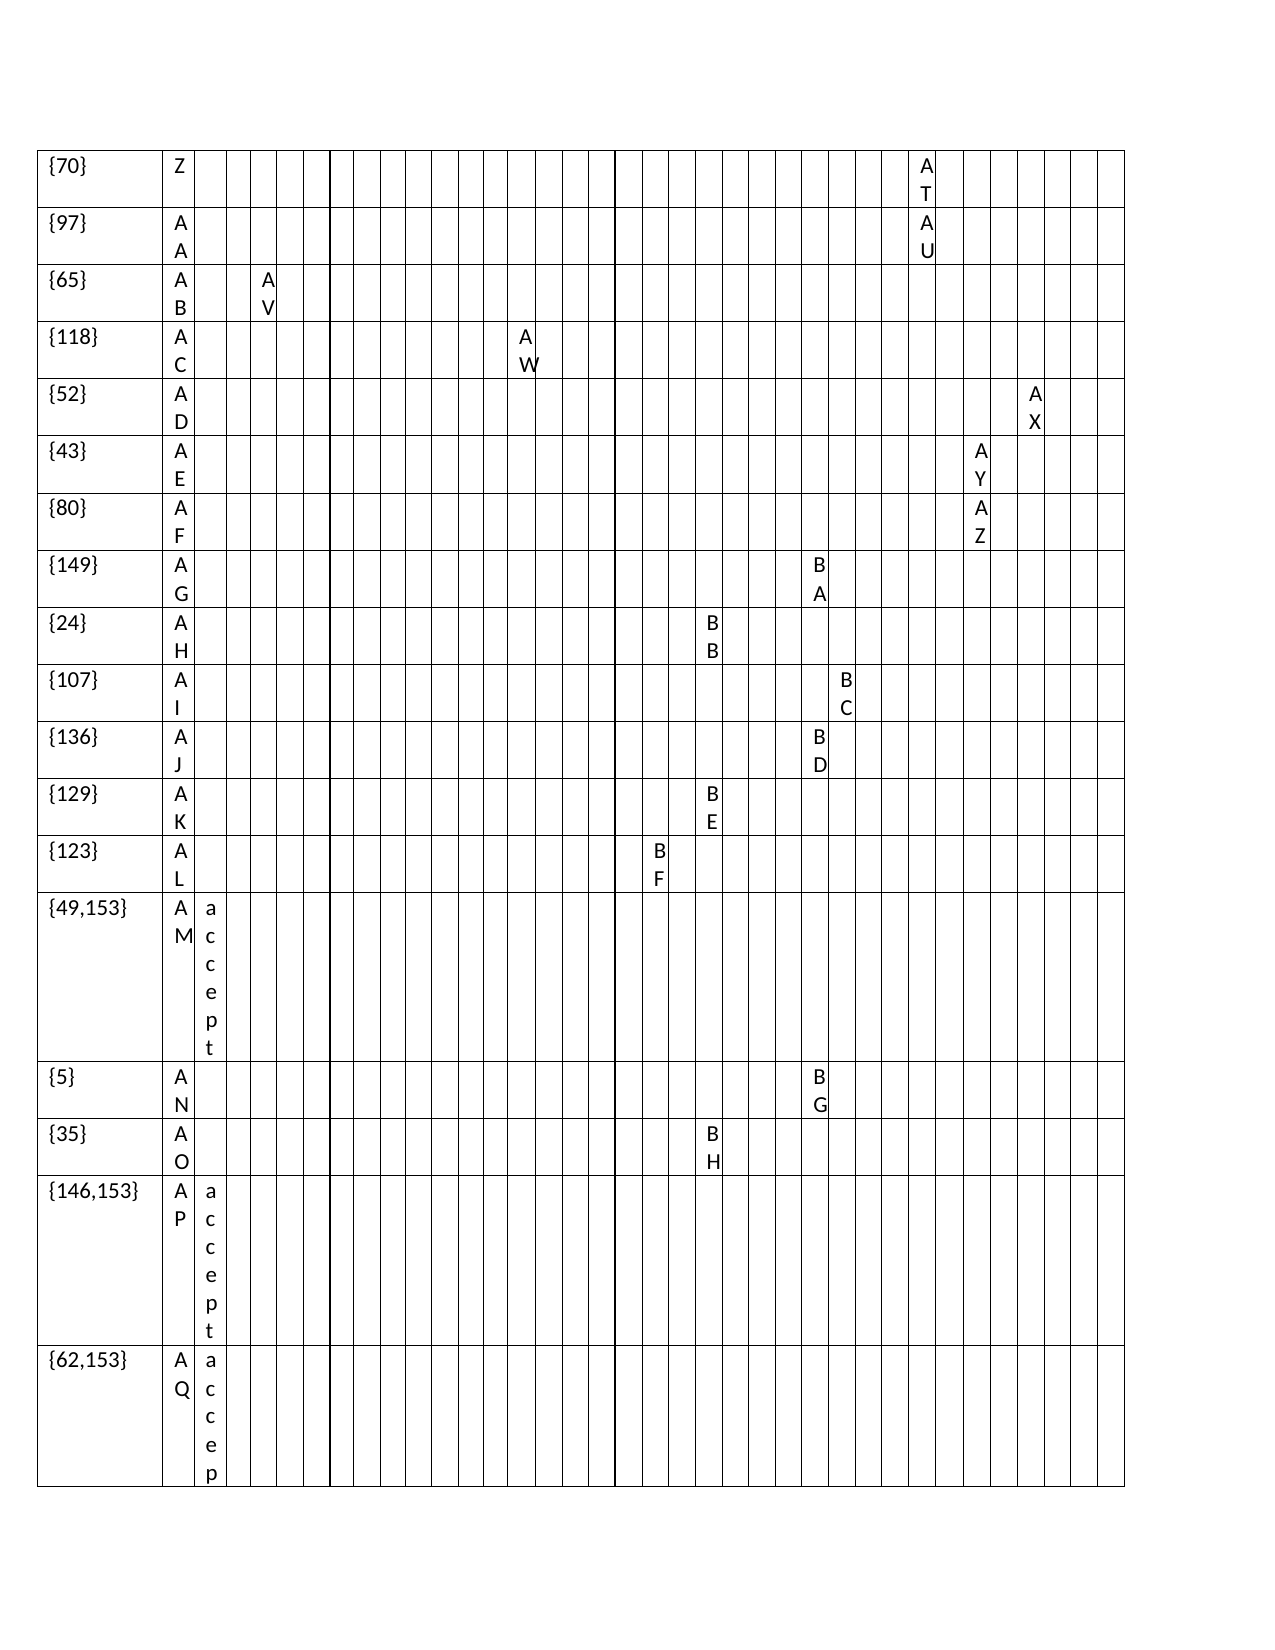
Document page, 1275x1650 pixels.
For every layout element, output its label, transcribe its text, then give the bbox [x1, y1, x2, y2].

table_cell [1098, 1176, 1124, 1344]
table_cell [354, 1062, 380, 1118]
table_cell [484, 551, 507, 607]
table_cell [696, 322, 722, 378]
table_cell [536, 208, 562, 264]
table_cell [696, 494, 722, 549]
table_cell [964, 1176, 990, 1344]
table_cell [909, 893, 935, 1061]
table_cell [354, 322, 380, 378]
table_cell [227, 208, 250, 264]
table_cell [616, 1119, 642, 1175]
table_cell [195, 379, 226, 435]
table_cell [331, 436, 353, 492]
table_cell [991, 551, 1017, 607]
table_cell [432, 1346, 458, 1486]
table_cell [508, 836, 535, 892]
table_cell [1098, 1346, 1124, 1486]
table_cell [856, 379, 881, 435]
table_cell [669, 436, 695, 492]
table_cell [251, 1062, 276, 1118]
table_cell [882, 779, 908, 835]
table_cell [1018, 208, 1044, 264]
table_cell [381, 608, 405, 664]
table_cell [1071, 208, 1097, 264]
table_cell [354, 151, 380, 207]
table_cell [856, 436, 881, 492]
table_cell [856, 608, 881, 664]
table_cell [882, 893, 908, 1061]
table_cell [829, 779, 855, 835]
table_cell [909, 1062, 935, 1118]
table_cell [304, 1062, 329, 1118]
table_cell [936, 836, 963, 892]
table_cell [964, 1062, 990, 1118]
table_cell [406, 322, 431, 378]
table_cell [616, 893, 642, 1061]
table_cell BF [643, 836, 668, 892]
table_cell [776, 151, 801, 207]
table_cell [1045, 208, 1070, 264]
table_cell [669, 151, 695, 207]
table_cell [508, 608, 535, 664]
table_cell [882, 322, 908, 378]
table_cell [1098, 779, 1124, 835]
table_cell [723, 1062, 748, 1118]
table_cell [251, 1346, 276, 1486]
table_cell [277, 836, 303, 892]
table_cell {129} [38, 779, 162, 835]
table_cell [964, 779, 990, 835]
table_cell [432, 1176, 458, 1344]
table_cell [589, 608, 614, 664]
table_cell [723, 893, 748, 1061]
table_cell [589, 836, 614, 892]
table_cell [406, 1346, 431, 1486]
table_cell [331, 494, 353, 549]
table_cell [508, 208, 535, 264]
table_cell [909, 551, 935, 607]
table_cell [749, 1176, 775, 1344]
table_cell [882, 151, 908, 207]
table_cell [991, 1119, 1017, 1175]
table_cell [432, 151, 458, 207]
table_cell [227, 265, 250, 321]
table_cell [277, 322, 303, 378]
table_cell [1071, 1176, 1097, 1344]
table_cell [536, 379, 562, 435]
table_cell AF [163, 494, 194, 549]
table_cell [508, 1346, 535, 1486]
table_cell [936, 1176, 963, 1344]
table_cell [909, 322, 935, 378]
table_cell [354, 208, 380, 264]
table_cell [723, 265, 748, 321]
table_cell AE [163, 436, 194, 492]
table_cell [354, 665, 380, 721]
table_cell [802, 208, 828, 264]
table_cell [589, 893, 614, 1061]
table_cell AJ [163, 722, 194, 778]
table_cell [251, 1176, 276, 1344]
table_cell [749, 1119, 775, 1175]
table_cell [589, 494, 614, 549]
table_cell [1098, 665, 1124, 721]
table_cell [251, 1119, 276, 1175]
table_cell [251, 494, 276, 549]
table_cell [991, 436, 1017, 492]
table_cell [195, 836, 226, 892]
table_cell [1098, 1119, 1124, 1175]
table_cell [304, 665, 329, 721]
table_cell [1045, 836, 1070, 892]
table_cell [1071, 665, 1097, 721]
table_cell [723, 665, 748, 721]
table_cell [195, 608, 226, 664]
table_cell [227, 322, 250, 378]
table_cell [354, 722, 380, 778]
table_cell [776, 322, 801, 378]
table_cell [484, 265, 507, 321]
table_cell [696, 551, 722, 607]
table_cell AY [964, 436, 990, 492]
table_cell [1045, 151, 1070, 207]
table_cell [484, 322, 507, 378]
table_cell {52} [38, 379, 162, 435]
table_cell [432, 494, 458, 549]
table_cell [381, 208, 405, 264]
table_cell {24} [38, 608, 162, 664]
table_cell [1071, 836, 1097, 892]
table_cell [964, 208, 990, 264]
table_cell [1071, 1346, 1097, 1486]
table_cell [508, 379, 535, 435]
table_cell AC [163, 322, 194, 378]
table_cell [381, 1176, 405, 1344]
table_cell {149} [38, 551, 162, 607]
table_cell [643, 322, 668, 378]
table_cell [227, 1062, 250, 1118]
table_cell [277, 665, 303, 721]
table_cell [563, 151, 588, 207]
table_cell [304, 322, 329, 378]
table_cell [856, 1119, 881, 1175]
table_cell [643, 208, 668, 264]
table_cell [669, 208, 695, 264]
table_cell [459, 665, 483, 721]
table_cell [331, 1176, 353, 1344]
table_cell [251, 208, 276, 264]
table_cell [991, 608, 1017, 664]
table_cell [331, 1119, 353, 1175]
table_cell [829, 722, 855, 778]
table_cell [563, 379, 588, 435]
table_cell [616, 665, 642, 721]
table_cell [1098, 551, 1124, 607]
table_cell BE [696, 779, 722, 835]
table_cell [1098, 265, 1124, 321]
table_cell [991, 494, 1017, 549]
table_cell [277, 1062, 303, 1118]
table_cell [696, 379, 722, 435]
table_cell [669, 779, 695, 835]
table_cell [643, 494, 668, 549]
table_cell [432, 1119, 458, 1175]
table_cell [195, 436, 226, 492]
table_cell [432, 322, 458, 378]
table_cell [1018, 665, 1044, 721]
table_cell [829, 1062, 855, 1118]
table_cell [459, 379, 483, 435]
table_cell [277, 1119, 303, 1175]
table_cell [304, 208, 329, 264]
table_cell [277, 494, 303, 549]
table_cell [643, 151, 668, 207]
table_cell [749, 208, 775, 264]
table_cell [277, 265, 303, 321]
table_cell [484, 608, 507, 664]
table_cell [536, 151, 562, 207]
table_cell [964, 379, 990, 435]
table_cell [354, 836, 380, 892]
table_cell [802, 494, 828, 549]
table_cell [304, 265, 329, 321]
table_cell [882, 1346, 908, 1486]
table_cell [1071, 608, 1097, 664]
table_cell [696, 893, 722, 1061]
table_cell [432, 836, 458, 892]
table_cell [251, 151, 276, 207]
table_cell [508, 722, 535, 778]
table_cell [802, 893, 828, 1061]
table_cell [406, 379, 431, 435]
table_cell [909, 665, 935, 721]
table_cell [749, 1346, 775, 1486]
table_cell [484, 379, 507, 435]
table_cell [484, 151, 507, 207]
table_cell [669, 322, 695, 378]
table_cell [1071, 436, 1097, 492]
table_cell [856, 494, 881, 549]
table_cell [776, 1119, 801, 1175]
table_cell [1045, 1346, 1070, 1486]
table_cell [856, 722, 881, 778]
table_cell [406, 608, 431, 664]
table_cell [432, 722, 458, 778]
table_cell [616, 322, 642, 378]
table_cell [331, 1346, 353, 1486]
table_cell [381, 1346, 405, 1486]
table_cell [195, 1119, 226, 1175]
table_cell [331, 665, 353, 721]
table_cell [909, 722, 935, 778]
table_cell [331, 208, 353, 264]
table_cell [882, 551, 908, 607]
table_cell [749, 379, 775, 435]
table_cell [1018, 1119, 1044, 1175]
table_cell [589, 208, 614, 264]
table_cell [882, 265, 908, 321]
table_cell [749, 893, 775, 1061]
table_cell [406, 494, 431, 549]
table_cell [829, 1119, 855, 1175]
table_cell [304, 436, 329, 492]
table_cell [749, 665, 775, 721]
table_cell [802, 779, 828, 835]
table_cell [936, 665, 963, 721]
table_cell [882, 608, 908, 664]
table_cell [331, 265, 353, 321]
table_cell [1098, 436, 1124, 492]
table_cell [508, 1119, 535, 1175]
table_cell [536, 665, 562, 721]
table_cell [909, 379, 935, 435]
table_cell [936, 436, 963, 492]
table_cell AX [1018, 379, 1044, 435]
table_cell [1098, 893, 1124, 1061]
table_cell [563, 551, 588, 607]
table_cell [669, 551, 695, 607]
table_cell [1045, 494, 1070, 549]
table_cell [696, 665, 722, 721]
table_cell [1071, 1062, 1097, 1118]
table_cell [1098, 836, 1124, 892]
table_cell [304, 1176, 329, 1344]
table_cell [331, 893, 353, 1061]
table_cell [406, 436, 431, 492]
table_cell [381, 665, 405, 721]
table_cell [406, 1119, 431, 1175]
table_cell [406, 551, 431, 607]
table_cell [882, 1062, 908, 1118]
table_cell [563, 836, 588, 892]
table_cell [669, 1119, 695, 1175]
table_cell [991, 665, 1017, 721]
table_cell [304, 379, 329, 435]
table_cell [484, 494, 507, 549]
table_cell [432, 436, 458, 492]
table_cell [616, 1346, 642, 1486]
table_cell [991, 893, 1017, 1061]
table_cell [304, 893, 329, 1061]
table_cell AZ [964, 494, 990, 549]
table_cell [459, 494, 483, 549]
table_cell [856, 265, 881, 321]
table_cell [964, 151, 990, 207]
table_cell [251, 608, 276, 664]
table_cell [406, 1062, 431, 1118]
table_cell [616, 722, 642, 778]
table_cell [882, 1176, 908, 1344]
table_cell [749, 836, 775, 892]
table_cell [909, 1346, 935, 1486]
table_cell [829, 322, 855, 378]
table_cell [304, 779, 329, 835]
table_cell [536, 836, 562, 892]
table_cell [406, 665, 431, 721]
table_cell [1071, 722, 1097, 778]
table_cell [964, 1119, 990, 1175]
table_cell [964, 322, 990, 378]
table_cell [536, 436, 562, 492]
table_cell [1098, 322, 1124, 378]
table_cell [459, 265, 483, 321]
table_cell [227, 836, 250, 892]
table_cell [251, 551, 276, 607]
table_cell [696, 265, 722, 321]
table_cell [459, 208, 483, 264]
table_cell [304, 151, 329, 207]
table_cell {62,153} [38, 1346, 162, 1486]
table_cell [563, 1346, 588, 1486]
table_cell [354, 1346, 380, 1486]
table_cell AM [163, 893, 194, 1061]
table_cell [829, 836, 855, 892]
table_cell [964, 608, 990, 664]
table_cell [459, 893, 483, 1061]
table_cell AK [163, 779, 194, 835]
table_cell [484, 1176, 507, 1344]
table_cell [331, 722, 353, 778]
table_cell [251, 322, 276, 378]
table_cell [696, 1062, 722, 1118]
table_cell [459, 608, 483, 664]
table_cell [508, 436, 535, 492]
table_cell [354, 494, 380, 549]
table_cell [277, 893, 303, 1061]
table_cell BA [802, 551, 828, 607]
table_cell [459, 322, 483, 378]
table_cell [802, 836, 828, 892]
table_cell [616, 494, 642, 549]
table_cell [882, 836, 908, 892]
table_cell [381, 722, 405, 778]
table_cell {70} [38, 151, 162, 207]
table_cell [723, 551, 748, 607]
table_cell [1018, 722, 1044, 778]
table_cell [195, 551, 226, 607]
table_cell [484, 779, 507, 835]
table_cell [589, 779, 614, 835]
table_cell [723, 436, 748, 492]
table_cell [484, 722, 507, 778]
table_cell [331, 322, 353, 378]
table_cell [563, 322, 588, 378]
table_cell [643, 1346, 668, 1486]
table_cell [964, 265, 990, 321]
table_cell [1045, 1176, 1070, 1344]
table_cell [643, 608, 668, 664]
table_cell [909, 265, 935, 321]
table_cell [616, 608, 642, 664]
table_cell [381, 151, 405, 207]
table_cell [536, 1119, 562, 1175]
table_cell [381, 322, 405, 378]
table_cell {5} [38, 1062, 162, 1118]
table_cell [381, 836, 405, 892]
table_cell AN [163, 1062, 194, 1118]
table_cell [484, 208, 507, 264]
table_cell [909, 779, 935, 835]
table_cell [354, 608, 380, 664]
table_cell [354, 265, 380, 321]
table_cell [484, 665, 507, 721]
table_cell {107} [38, 665, 162, 721]
table_cell [459, 836, 483, 892]
table_cell [406, 893, 431, 1061]
table_cell [508, 1176, 535, 1344]
table_cell [776, 893, 801, 1061]
table_cell [1045, 665, 1070, 721]
table_cell {80} [38, 494, 162, 549]
table_cell [802, 1346, 828, 1486]
table_cell [991, 722, 1017, 778]
table_cell [406, 722, 431, 778]
table_cell [195, 208, 226, 264]
table_cell [1045, 1119, 1070, 1175]
table_cell [432, 551, 458, 607]
table_cell AG [163, 551, 194, 607]
table_cell [616, 265, 642, 321]
table_cell [459, 1062, 483, 1118]
table_cell [354, 779, 380, 835]
table_cell [991, 151, 1017, 207]
table_cell {49,153} [38, 893, 162, 1061]
table_cell [829, 1176, 855, 1344]
table_cell [776, 1346, 801, 1486]
table_cell [195, 265, 226, 321]
table_cell [1018, 551, 1044, 607]
table_cell [459, 1176, 483, 1344]
table_cell [1045, 1062, 1070, 1118]
table_cell [829, 551, 855, 607]
table_cell {43} [38, 436, 162, 492]
table_cell BB [696, 608, 722, 664]
table_cell [776, 665, 801, 721]
table_cell [304, 836, 329, 892]
table_cell [749, 608, 775, 664]
table_cell [1045, 265, 1070, 321]
table_cell [616, 379, 642, 435]
table_cell [669, 1062, 695, 1118]
table_cell [1045, 322, 1070, 378]
table_cell [508, 893, 535, 1061]
table_cell {65} [38, 265, 162, 321]
table_cell [936, 722, 963, 778]
table_cell [856, 551, 881, 607]
table_cell [304, 1119, 329, 1175]
table_cell [563, 208, 588, 264]
table_cell [536, 1176, 562, 1344]
table_cell [964, 836, 990, 892]
table_cell [508, 151, 535, 207]
table_cell [1018, 1062, 1044, 1118]
table_cell [696, 836, 722, 892]
table_cell [406, 779, 431, 835]
table_cell [227, 722, 250, 778]
table_cell [459, 151, 483, 207]
table_cell [856, 893, 881, 1061]
table_cell [643, 1176, 668, 1344]
table_cell [1045, 379, 1070, 435]
table_cell [589, 322, 614, 378]
table_cell [227, 1119, 250, 1175]
table_cell [776, 779, 801, 835]
table_cell [304, 722, 329, 778]
table_cell [1098, 151, 1124, 207]
table_cell [1018, 151, 1044, 207]
table_cell [776, 722, 801, 778]
table_cell AL [163, 836, 194, 892]
table_cell [802, 608, 828, 664]
table_cell [536, 265, 562, 321]
table_cell [696, 1346, 722, 1486]
table_cell [776, 608, 801, 664]
table_cell [277, 436, 303, 492]
table_cell [195, 779, 226, 835]
table_cell [856, 1176, 881, 1344]
table_cell [459, 1119, 483, 1175]
table_cell [563, 893, 588, 1061]
table_cell [1018, 779, 1044, 835]
table_cell [643, 436, 668, 492]
table_cell [432, 779, 458, 835]
table_cell {136} [38, 722, 162, 778]
table_cell [776, 551, 801, 607]
table_cell [195, 722, 226, 778]
table_cell [484, 836, 507, 892]
table_cell [195, 322, 226, 378]
table_cell [991, 1176, 1017, 1344]
table_cell [616, 436, 642, 492]
table_cell [643, 893, 668, 1061]
table_cell [406, 1176, 431, 1344]
table_cell [406, 208, 431, 264]
table_cell [882, 665, 908, 721]
table_cell [856, 665, 881, 721]
table_cell [381, 551, 405, 607]
table_cell [616, 836, 642, 892]
table_cell [669, 379, 695, 435]
table_cell [723, 1119, 748, 1175]
table_cell [909, 1119, 935, 1175]
table_cell [829, 151, 855, 207]
table_cell [696, 436, 722, 492]
table_cell [882, 494, 908, 549]
table_cell [381, 436, 405, 492]
table_cell AA [163, 208, 194, 264]
table_cell [723, 1346, 748, 1486]
table_cell [643, 665, 668, 721]
table_cell [909, 436, 935, 492]
table_cell [616, 1176, 642, 1344]
table_cell [277, 608, 303, 664]
table_cell [991, 322, 1017, 378]
table_cell [936, 265, 963, 321]
table_cell [589, 379, 614, 435]
table_cell [964, 722, 990, 778]
table_cell [936, 893, 963, 1061]
table_cell [882, 379, 908, 435]
table_cell [829, 265, 855, 321]
table_cell [1045, 779, 1070, 835]
table_cell [991, 208, 1017, 264]
table_cell [381, 494, 405, 549]
table_cell [227, 379, 250, 435]
table_cell [277, 722, 303, 778]
table_cell [802, 265, 828, 321]
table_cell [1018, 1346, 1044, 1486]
table_cell AQ [163, 1346, 194, 1486]
table_cell [304, 1346, 329, 1486]
table_cell [1071, 779, 1097, 835]
table_cell [776, 1062, 801, 1118]
table_cell [331, 779, 353, 835]
table_cell [829, 379, 855, 435]
table_cell [459, 436, 483, 492]
table_cell [696, 151, 722, 207]
table_cell [277, 1346, 303, 1486]
table_cell [643, 1119, 668, 1175]
table_cell [1018, 608, 1044, 664]
table_cell AO [163, 1119, 194, 1175]
table_cell [1098, 494, 1124, 549]
table_cell [936, 779, 963, 835]
table_cell AT [909, 151, 935, 207]
table_cell [563, 1062, 588, 1118]
table_cell [723, 322, 748, 378]
table_cell [723, 608, 748, 664]
table_cell [589, 551, 614, 607]
table_cell [508, 779, 535, 835]
table_cell [432, 265, 458, 321]
table_cell [354, 436, 380, 492]
table_cell [227, 151, 250, 207]
table_cell [802, 322, 828, 378]
table_cell [251, 893, 276, 1061]
table_cell [1045, 551, 1070, 607]
table_cell {118} [38, 322, 162, 378]
table_cell [381, 893, 405, 1061]
table_cell [829, 893, 855, 1061]
table_cell [749, 436, 775, 492]
table_cell [643, 722, 668, 778]
table_cell [251, 379, 276, 435]
table_cell [964, 893, 990, 1061]
table_cell [776, 379, 801, 435]
table_cell [563, 436, 588, 492]
table_cell [936, 379, 963, 435]
table_cell [227, 1176, 250, 1344]
table_cell [856, 208, 881, 264]
table_cell [669, 1346, 695, 1486]
table_cell [536, 494, 562, 549]
table_cell [277, 208, 303, 264]
table_cell [1098, 1062, 1124, 1118]
table_cell [227, 494, 250, 549]
table_cell AV [251, 265, 276, 321]
table_cell [696, 722, 722, 778]
table_cell [195, 665, 226, 721]
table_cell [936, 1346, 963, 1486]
table_cell [991, 779, 1017, 835]
table_cell [331, 1062, 353, 1118]
table_cell [749, 779, 775, 835]
table_cell BC [829, 665, 855, 721]
table_cell [964, 665, 990, 721]
table_cell [829, 436, 855, 492]
table_cell [589, 1176, 614, 1344]
table_cell [508, 265, 535, 321]
table_cell [251, 722, 276, 778]
table_cell [669, 722, 695, 778]
table_cell [696, 208, 722, 264]
table_cell [1018, 265, 1044, 321]
table_cell [459, 1346, 483, 1486]
table_cell [1098, 208, 1124, 264]
table_cell [536, 893, 562, 1061]
table_cell [776, 265, 801, 321]
table_cell [354, 379, 380, 435]
table_cell [1071, 1119, 1097, 1175]
table_cell [589, 151, 614, 207]
table_cell [749, 722, 775, 778]
table_cell [331, 551, 353, 607]
table_cell [991, 265, 1017, 321]
table_cell [749, 322, 775, 378]
table_cell accept [195, 1346, 226, 1486]
table_cell [381, 379, 405, 435]
table_cell [1071, 265, 1097, 321]
table_cell [536, 1062, 562, 1118]
table_cell [936, 151, 963, 207]
table_cell [749, 265, 775, 321]
table_cell [432, 608, 458, 664]
table_cell [195, 1062, 226, 1118]
table_cell BD [802, 722, 828, 778]
table_cell [1098, 722, 1124, 778]
table_cell [1018, 436, 1044, 492]
table_cell [563, 1176, 588, 1344]
table_cell {97} [38, 208, 162, 264]
table_cell [277, 151, 303, 207]
table_cell [936, 551, 963, 607]
table_cell [1071, 893, 1097, 1061]
table_cell [381, 265, 405, 321]
table_cell [616, 208, 642, 264]
table_cell [381, 779, 405, 835]
table_cell [536, 608, 562, 664]
table_cell [669, 1176, 695, 1344]
table_cell [1071, 322, 1097, 378]
table_cell [354, 1176, 380, 1344]
table_cell [589, 665, 614, 721]
table_cell [749, 151, 775, 207]
table_cell [696, 1176, 722, 1344]
table_cell {35} [38, 1119, 162, 1175]
table_cell [406, 836, 431, 892]
table_cell [484, 1062, 507, 1118]
table_cell [484, 1119, 507, 1175]
table_cell [1071, 379, 1097, 435]
table_cell [723, 1176, 748, 1344]
table_cell [723, 151, 748, 207]
table_cell [381, 1062, 405, 1118]
table_cell [304, 494, 329, 549]
table_cell [1098, 379, 1124, 435]
table_cell [749, 551, 775, 607]
table_cell [882, 722, 908, 778]
table_cell [331, 151, 353, 207]
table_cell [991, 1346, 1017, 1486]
table_cell [1045, 893, 1070, 1061]
table_cell [227, 779, 250, 835]
table_cell [536, 722, 562, 778]
table_cell [563, 494, 588, 549]
table_cell AI [163, 665, 194, 721]
table_cell [227, 665, 250, 721]
table_cell [406, 151, 431, 207]
table_cell [669, 265, 695, 321]
table_cell [776, 436, 801, 492]
table_cell [749, 494, 775, 549]
table_cell [1018, 1176, 1044, 1344]
table_cell [304, 551, 329, 607]
table_cell [589, 436, 614, 492]
table_cell [227, 1346, 250, 1486]
table_cell [802, 436, 828, 492]
table_cell [669, 494, 695, 549]
table_cell [643, 379, 668, 435]
table_cell [508, 665, 535, 721]
table_cell [776, 836, 801, 892]
table_cell [536, 1346, 562, 1486]
table_cell [508, 551, 535, 607]
table_cell [616, 151, 642, 207]
table_cell AD [163, 379, 194, 435]
table_cell [829, 1346, 855, 1486]
table_cell [776, 494, 801, 549]
table_cell AW [508, 322, 535, 378]
table_cell [909, 608, 935, 664]
table_cell [381, 1119, 405, 1175]
table_cell BG [802, 1062, 828, 1118]
table_cell [304, 608, 329, 664]
table_cell [856, 151, 881, 207]
table_cell [459, 551, 483, 607]
table_cell [856, 1062, 881, 1118]
table_cell [643, 551, 668, 607]
table_cell [432, 1062, 458, 1118]
table_cell BH [696, 1119, 722, 1175]
table_cell [723, 494, 748, 549]
table_cell [802, 151, 828, 207]
table_cell [882, 1119, 908, 1175]
table_cell [432, 893, 458, 1061]
table_cell [669, 608, 695, 664]
table_cell [406, 265, 431, 321]
table_cell [354, 893, 380, 1061]
table_cell [589, 265, 614, 321]
table_cell [227, 893, 250, 1061]
table_cell [936, 322, 963, 378]
table_cell AH [163, 608, 194, 664]
table_cell [277, 779, 303, 835]
table_cell [643, 1062, 668, 1118]
table_cell [1071, 151, 1097, 207]
table_cell [749, 1062, 775, 1118]
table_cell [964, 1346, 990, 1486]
table_cell [909, 494, 935, 549]
table_cell [991, 1062, 1017, 1118]
table_cell [484, 436, 507, 492]
table_cell [856, 322, 881, 378]
table_cell [589, 1119, 614, 1175]
table_cell Z [163, 151, 194, 207]
table_cell [616, 1062, 642, 1118]
table_cell [802, 1119, 828, 1175]
table_cell [484, 893, 507, 1061]
table_cell [354, 1119, 380, 1175]
table_cell [882, 208, 908, 264]
table_cell [563, 265, 588, 321]
table_cell [1098, 608, 1124, 664]
table_cell [251, 836, 276, 892]
table_cell AU [909, 208, 935, 264]
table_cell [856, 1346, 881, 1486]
table_cell [536, 779, 562, 835]
table_cell [589, 1062, 614, 1118]
table_cell [723, 208, 748, 264]
table_cell [909, 836, 935, 892]
table_cell accept [195, 1176, 226, 1344]
table_cell [251, 665, 276, 721]
table_cell [1071, 551, 1097, 607]
table_cell [1018, 836, 1044, 892]
table_cell [909, 1176, 935, 1344]
table_cell [227, 551, 250, 607]
table_cell [331, 608, 353, 664]
table_cell [964, 551, 990, 607]
table_cell [331, 379, 353, 435]
table_cell [936, 1119, 963, 1175]
table_cell [1018, 322, 1044, 378]
table_cell [1045, 722, 1070, 778]
table_cell [991, 379, 1017, 435]
table_cell [277, 551, 303, 607]
table_cell [723, 379, 748, 435]
table_cell [829, 494, 855, 549]
table_cell [563, 665, 588, 721]
table_cell [776, 1176, 801, 1344]
table_cell [459, 779, 483, 835]
table_cell [589, 722, 614, 778]
table_cell [563, 722, 588, 778]
table_cell [669, 836, 695, 892]
table_cell [936, 208, 963, 264]
table_cell accept [195, 893, 226, 1061]
table_cell [432, 208, 458, 264]
table_cell [251, 779, 276, 835]
table_cell [589, 1346, 614, 1486]
table_cell [829, 208, 855, 264]
table_cell [643, 265, 668, 321]
table_cell [723, 779, 748, 835]
table_cell [829, 608, 855, 664]
table_cell {146,153} [38, 1176, 162, 1344]
table_cell [936, 1062, 963, 1118]
table_cell [508, 1062, 535, 1118]
table_cell [802, 1176, 828, 1344]
table_cell [723, 722, 748, 778]
table_cell [536, 322, 562, 378]
table_cell [856, 779, 881, 835]
table_cell [616, 551, 642, 607]
table_cell [1018, 494, 1044, 549]
table_cell [563, 608, 588, 664]
table_cell [277, 1176, 303, 1344]
table_cell [195, 494, 226, 549]
table_cell [643, 779, 668, 835]
table_cell [616, 779, 642, 835]
table_cell [195, 151, 226, 207]
table_cell AB [163, 265, 194, 321]
table_cell [856, 836, 881, 892]
table_cell [432, 379, 458, 435]
table_cell [536, 551, 562, 607]
table_cell [802, 665, 828, 721]
table_cell [669, 893, 695, 1061]
table_cell [776, 208, 801, 264]
table_cell [251, 436, 276, 492]
table_cell [459, 722, 483, 778]
table_cell [1071, 494, 1097, 549]
table_cell [432, 665, 458, 721]
table_cell [882, 436, 908, 492]
table_cell [331, 836, 353, 892]
table_cell [936, 608, 963, 664]
table_cell [1018, 893, 1044, 1061]
table_cell [563, 1119, 588, 1175]
table_cell [669, 665, 695, 721]
table_cell [563, 779, 588, 835]
table_cell [991, 836, 1017, 892]
table_cell [277, 379, 303, 435]
table_cell [508, 494, 535, 549]
table_cell [484, 1346, 507, 1486]
table_cell [936, 494, 963, 549]
table_cell {123} [38, 836, 162, 892]
table_cell [1045, 608, 1070, 664]
table_cell [227, 436, 250, 492]
table_cell [227, 608, 250, 664]
table_cell AP [163, 1176, 194, 1344]
table_cell [354, 551, 380, 607]
table_cell [802, 379, 828, 435]
table_cell [723, 836, 748, 892]
table_cell [1045, 436, 1070, 492]
